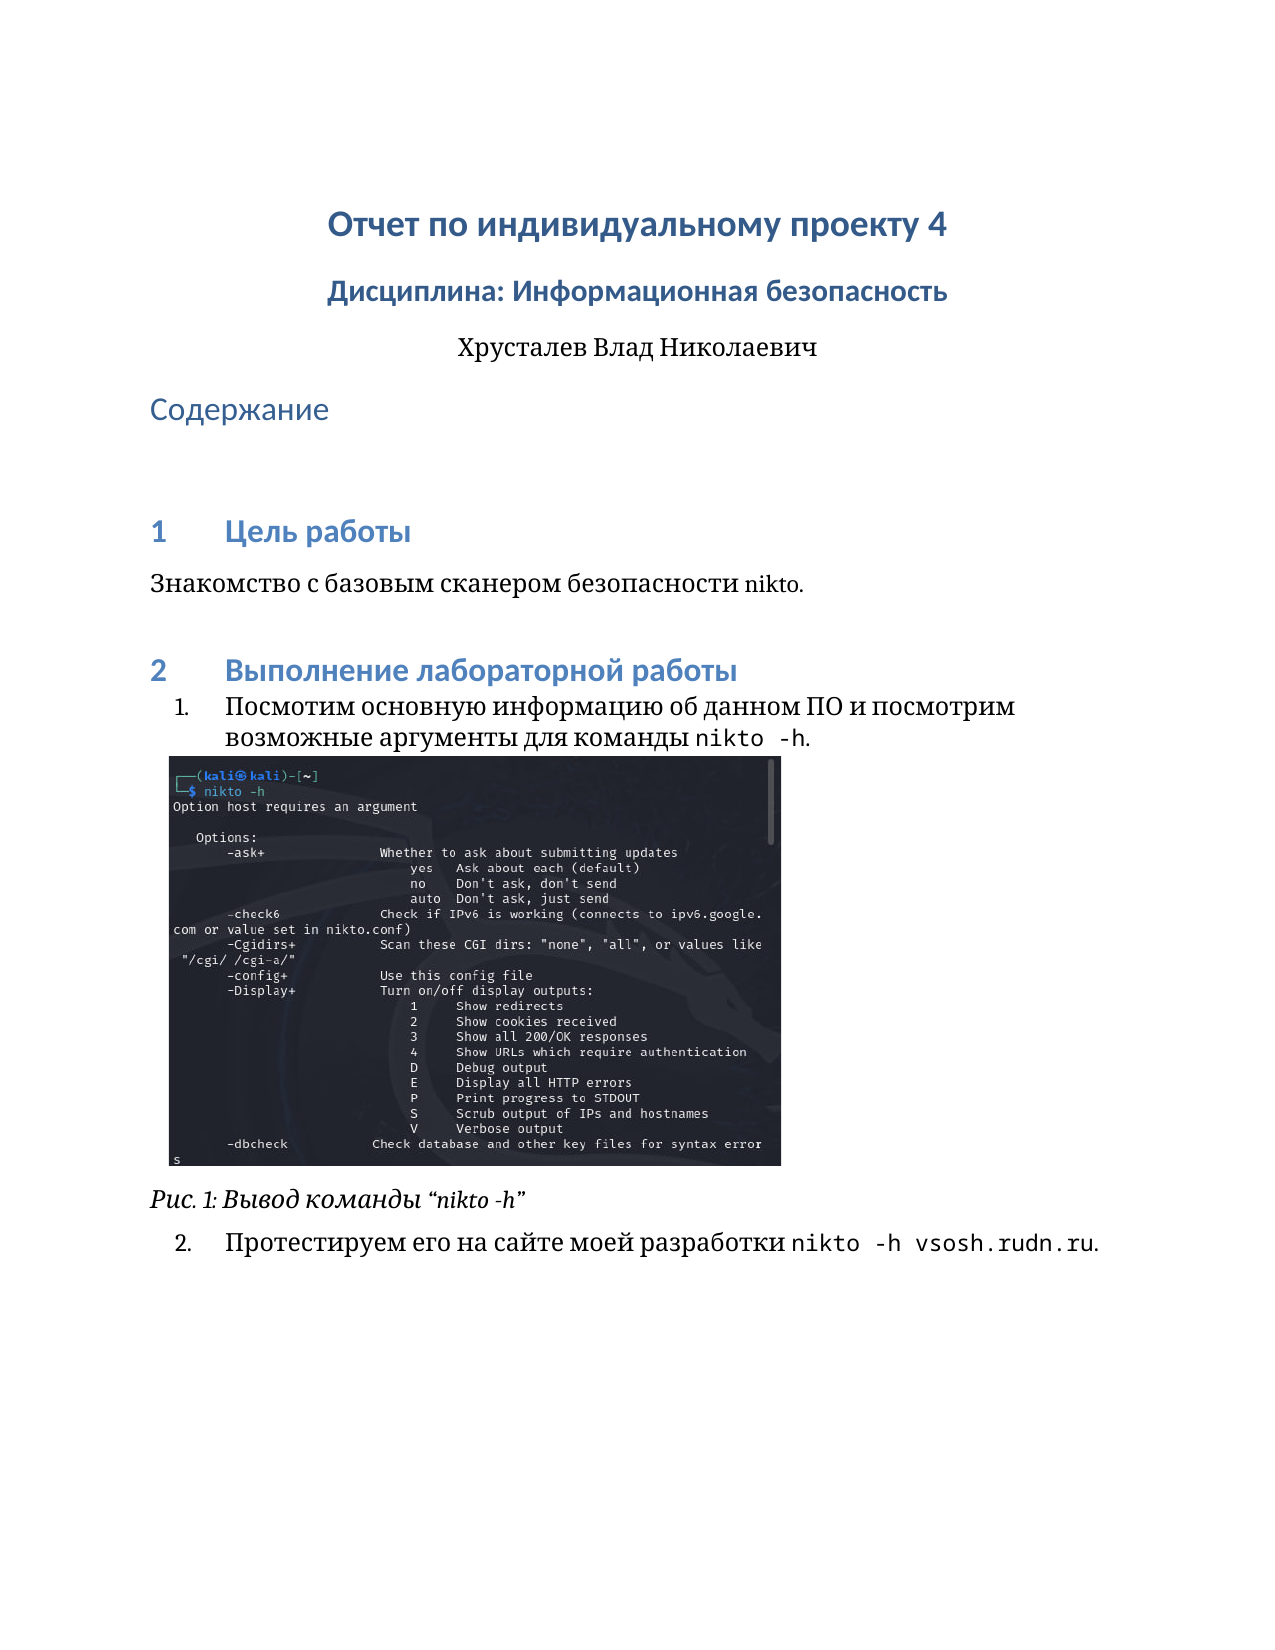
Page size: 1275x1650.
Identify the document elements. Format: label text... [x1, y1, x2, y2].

picture [168, 756, 782, 1166]
subtitle 1 Цель работы [150, 510, 1125, 551]
text Рис. 1: Вывод команды “nikto -h” [150, 1186, 1125, 1215]
list Посмотим основную информацию об данном ПО и посмотрим возможные аргументы для команды nikto -h. [175, 693, 1125, 753]
subtitle Дисциплина: Информационная безопасность [150, 271, 1125, 309]
text Хрусталев Влад Николаевич [150, 334, 1125, 363]
list Протестируем его на сайте моей разработки nikto -h vsosh.rudn.ru. [175, 1227, 1125, 1258]
title Отчет по индивидуальному проекту 4 [150, 200, 1125, 246]
text Знакомство с базовым сканером безопасности nikto. [150, 570, 1125, 599]
subtitle 2 Выполнение лабораторной работы [150, 649, 1125, 689]
